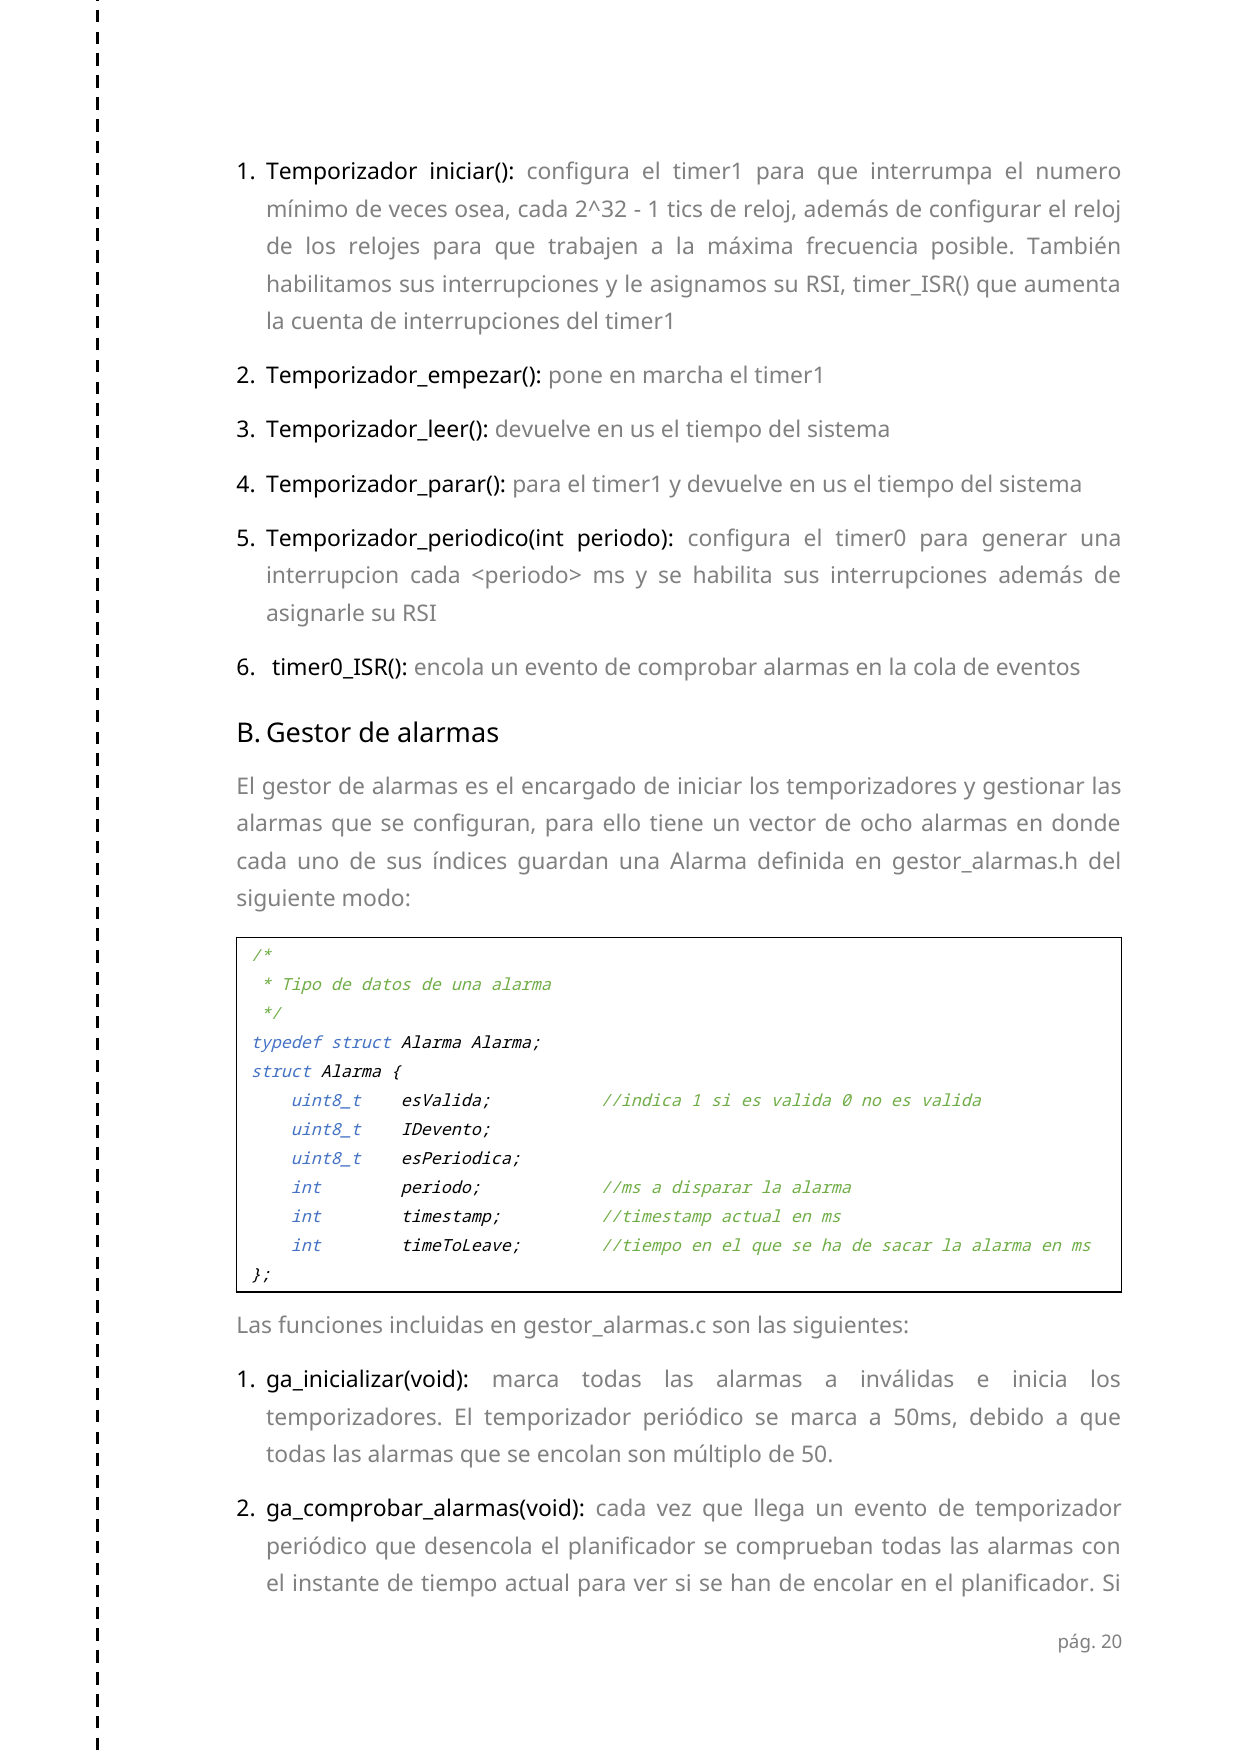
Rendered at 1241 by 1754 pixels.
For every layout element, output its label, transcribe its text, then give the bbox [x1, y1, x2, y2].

list Temporizador iniciar(): configura el timer1 para que interrumpa el numero mínimo de veces osea, cada 2^32 - 1 tics de reloj, además de configurar el reloj de los relojes para que trabajen a la máxima frecuencia posible. También habilitamos sus interrupciones y le asignamos su RSI, timer_ISR() que aumenta la cuenta de interrupciones del timer1 [236, 155, 1122, 336]
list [236, 1492, 1122, 1599]
list Temporizador_empezar(): pone en marcha el timer1 [236, 359, 1122, 391]
text Las funciones incluidas en gestor_alarmas.c son las siguientes: [236, 1309, 1122, 1340]
list ga_inicializar(void): marca todas las alarmas a inválidas e inicia los temporizadores. El temporizador periódico se marca a 50ms, debido a que todas las alarmas que se encolan son múltiplo de 50. [236, 1363, 1122, 1469]
list timer0_ISR(): encola un evento de comprobar alarmas en la cola de eventos [236, 651, 1122, 682]
list Temporizador_periodico(int periodo): configura el timer0 para generar una interrupcion cada <periodo> ms y se habilita sus interrupciones además de asignarle su RSI [236, 522, 1122, 628]
text El gestor de alarmas es el encargado de iniciar los temporizadores y gestionar las alarmas que se configuran, para ello tiene un vector de ocho alarmas en donde cada uno de sus índices guardan una Alarma definida en gestor_alarmas.h del siguiente modo: [236, 770, 1122, 914]
table_header /* * Tipo de datos de una alarma */ typedef struct Alarma Alarma; struct Alarma { uint8_t esValida; //indica 1 si es valida 0 no es valida uint8_t IDevento; uint8_t esPeriodica; int periodo; //ms a disparar la alarma int timestamp; //timestamp actual en ms int timeToLeave; //tiempo en el que se ha de sacar la alarma en ms }; [237, 938, 1121, 1291]
text Gestor de alarmas [236, 713, 1122, 750]
list Temporizador_leer(): devuelve en us el tiempo del sistema [236, 413, 1122, 445]
list Temporizador_parar(): para el timer1 y devuelve en us el tiempo del sistema [236, 468, 1122, 499]
